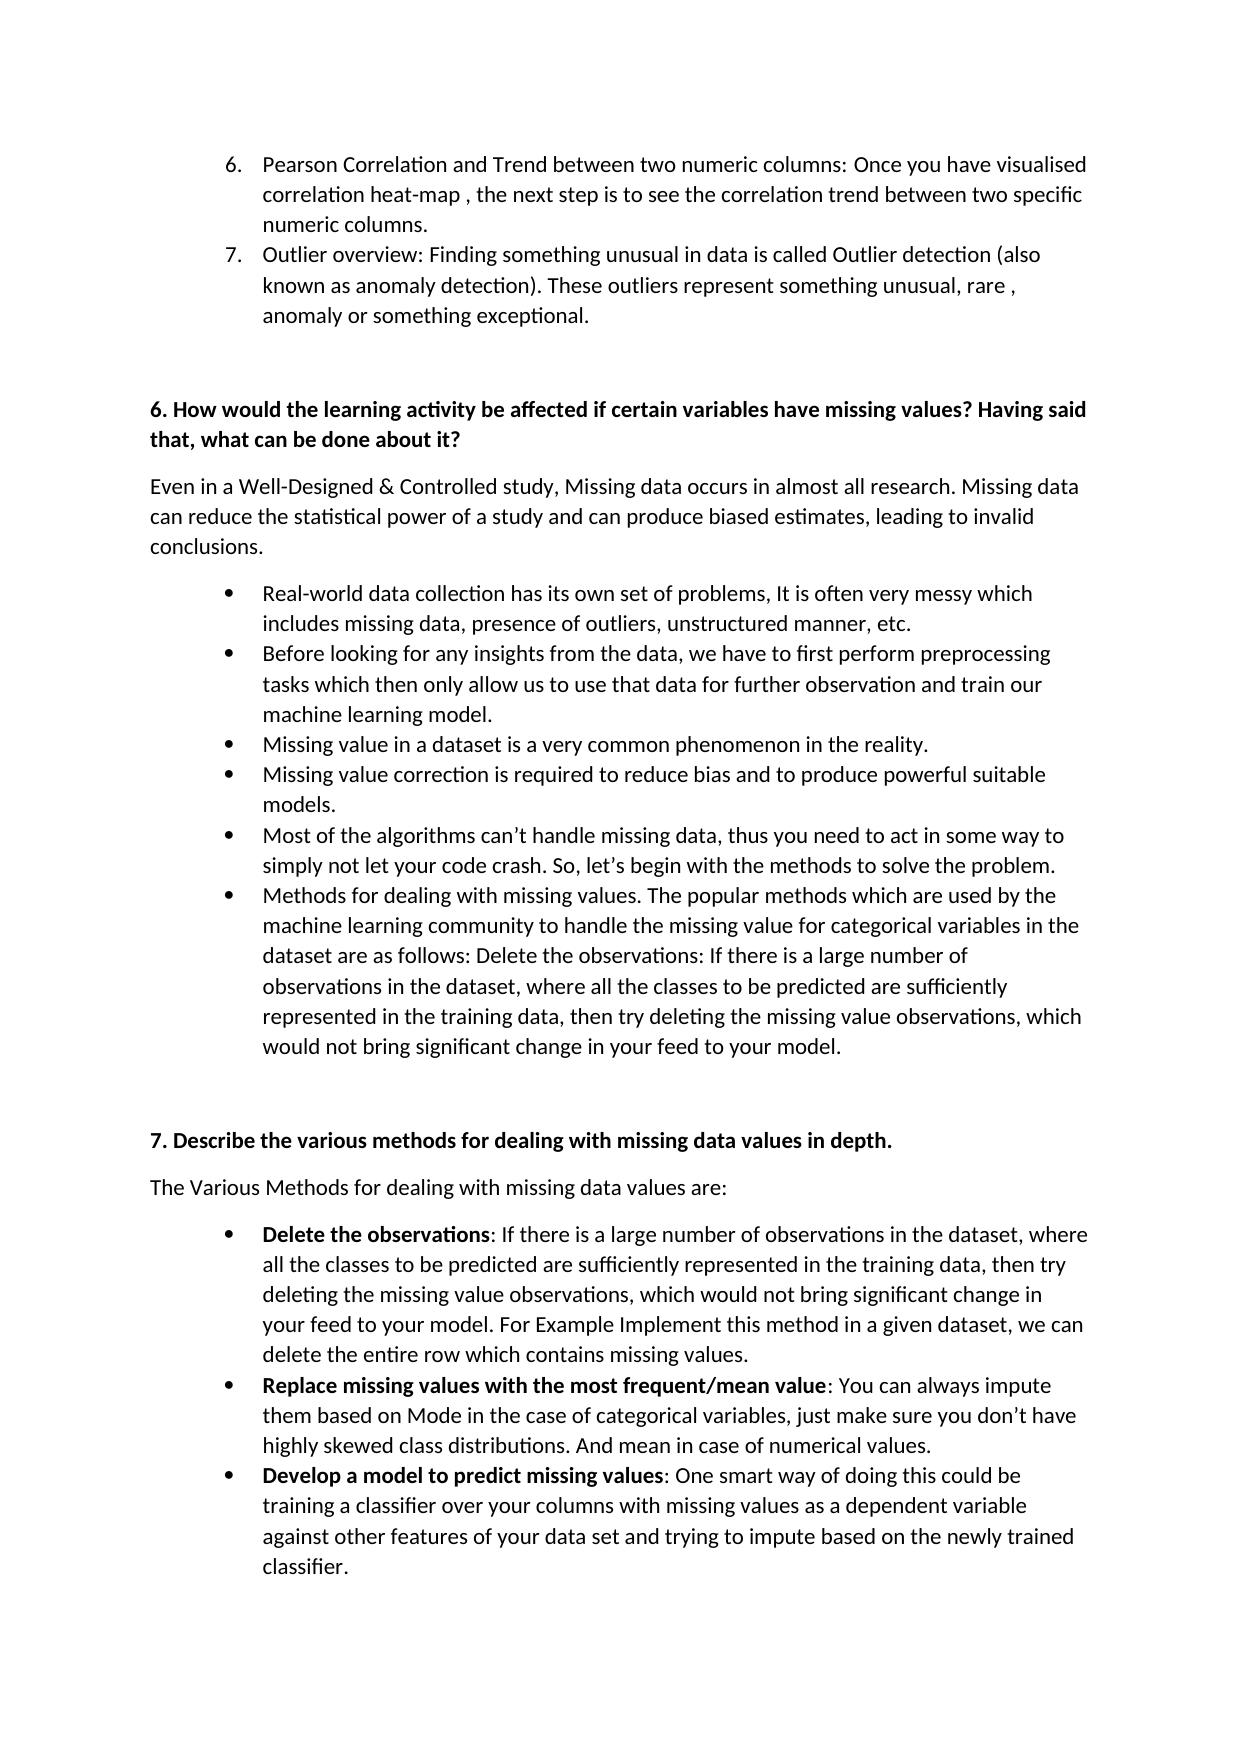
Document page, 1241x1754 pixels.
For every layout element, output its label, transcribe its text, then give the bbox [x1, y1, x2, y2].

text 7. Describe the various methods for dealing with missing data values in depth. [150, 1126, 1090, 1154]
list Missing value in a dataset is a very common phenomenon in the reality. [225, 730, 1090, 758]
list Outlier overview: Finding something unusual in data is called Outlier detection (also known as anomaly detection). These outliers represent something unusual, rare , anomaly or something exceptional. [225, 241, 1090, 329]
text Even in a Well-Designed & Controlled study, Missing data occurs in almost all research. Missing data can reduce the statistical power of a study and can produce biased estimates, leading to invalid conclusions. [150, 472, 1090, 560]
text The Various Methods for dealing with missing data values are: [150, 1173, 1090, 1201]
list Before looking for any insights from the data, we have to first perform preprocessing tasks which then only allow us to use that data for further observation and train our machine learning model. [225, 639, 1090, 728]
list Most of the algorithms can’t handle missing data, thus you need to act in some way to simply not let your code crash. So, let’s begin with the methods to solve the problem. [225, 821, 1090, 879]
list Methods for dealing with missing values. The popular methods which are used by the machine learning community to handle the missing value for categorical variables in the dataset are as follows: Delete the observations: If there is a large number of observations in the dataset, where all the classes to be predicted are sufficiently represented in the training data, then try deleting the missing value observations, which would not bring significant change in your feed to your model. [225, 881, 1090, 1060]
list Pearson Correlation and Trend between two numeric columns: Once you have visualised correlation heat-map , the next step is to see the correlation trend between two specific numeric columns. [225, 150, 1090, 238]
list Delete the observations: If there is a large number of observations in the dataset, where all the classes to be predicted are sufficiently represented in the training data, then try deleting the missing value observations, which would not bring significant change in your feed to your model. For Example Implement this method in a given dataset, we can delete the entire row which contains missing values. [225, 1220, 1090, 1369]
text 6. How would the learning activity be affected if certain variables have missing values? Having said that, what can be done about it? [150, 395, 1090, 453]
list Missing value correction is required to reduce bias and to produce powerful suitable models. [225, 760, 1090, 819]
list Develop a model to predict missing values: One smart way of doing this could be training a classifier over your columns with missing values as a dependent variable against other features of your data set and trying to impute based on the newly trained classifier. [225, 1461, 1090, 1580]
list Real-world data collection has its own set of problems, It is often very messy which includes missing data, presence of outliers, unstructured manner, etc. [225, 579, 1090, 637]
list Replace missing values with the most frequent/mean value: You can always impute them based on Mode in the case of categorical variables, just make sure you don’t have highly skewed class distributions. And mean in case of numerical values. [225, 1371, 1090, 1459]
